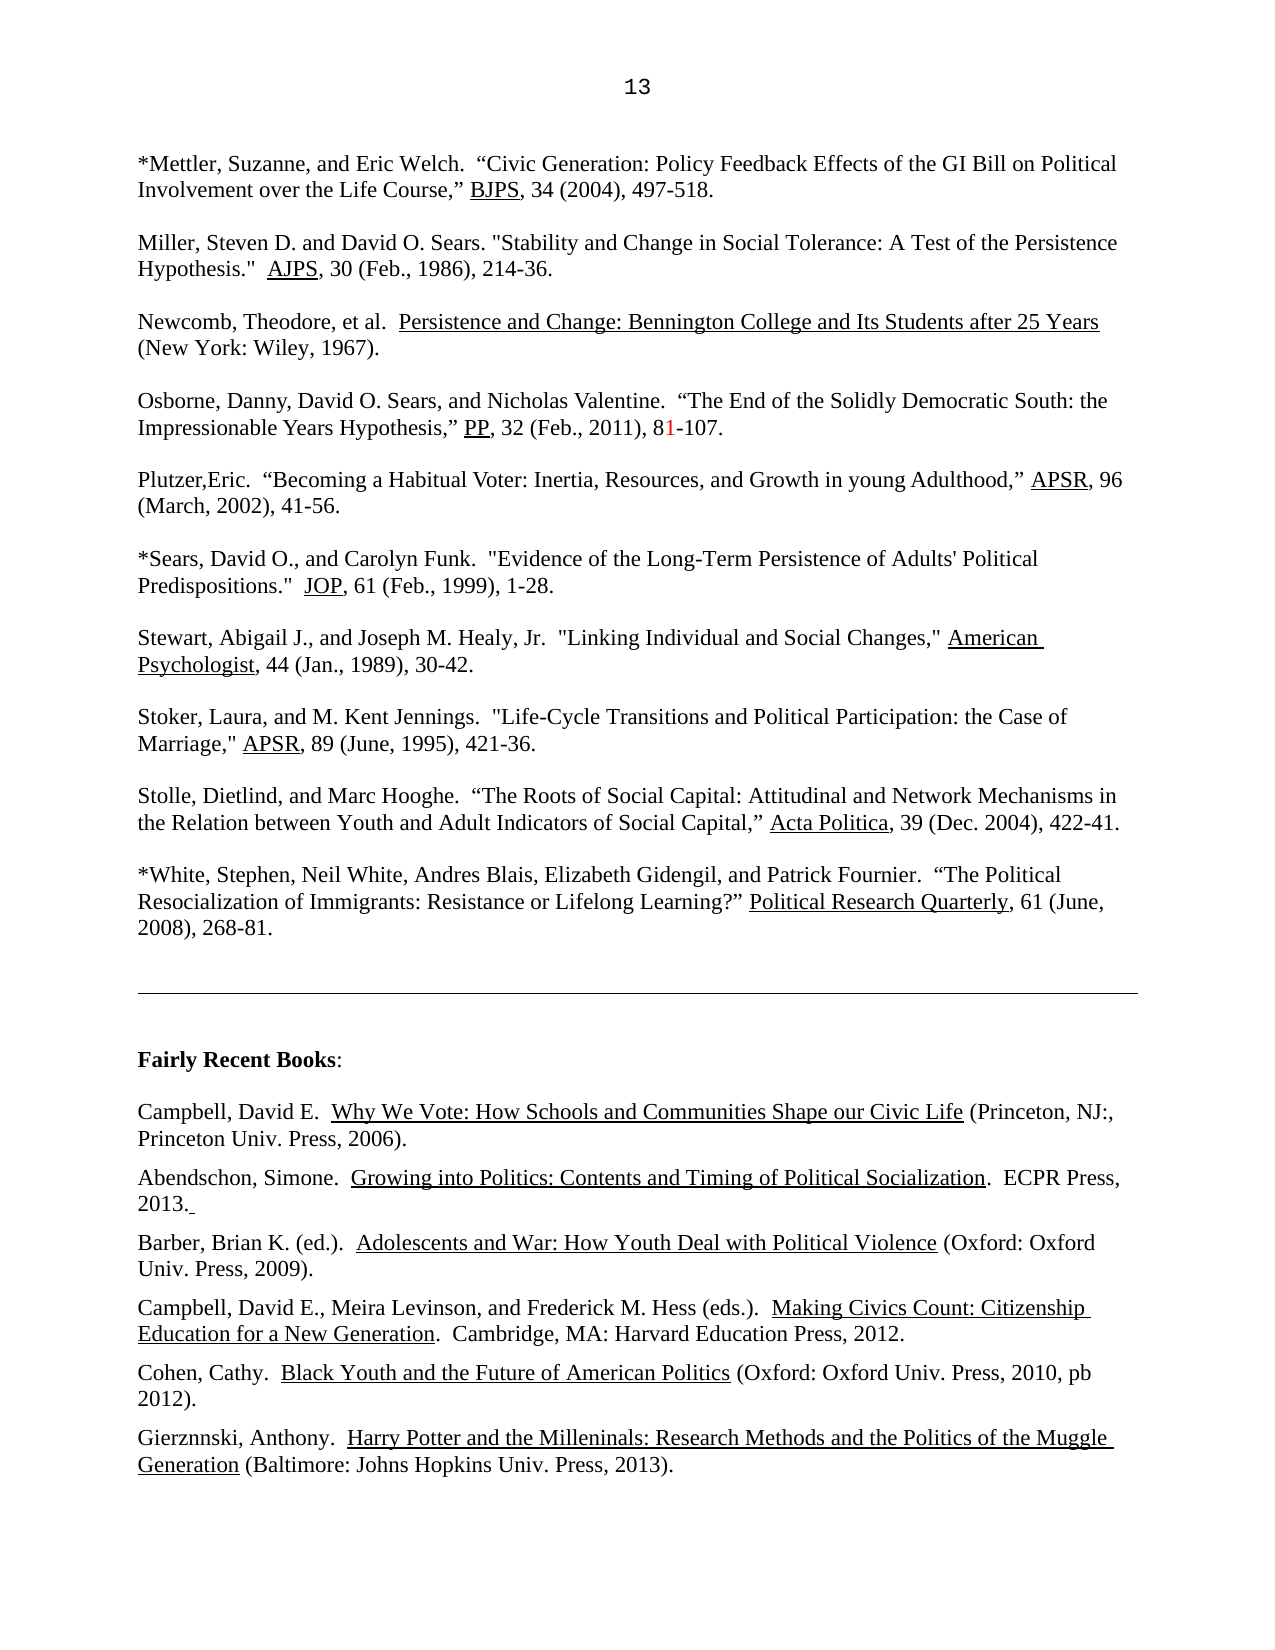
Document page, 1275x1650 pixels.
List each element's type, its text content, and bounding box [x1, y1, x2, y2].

text Campbell, David E., Meira Levinson, and Frederick M. Hess (eds.). Making Civics Count: Citizenship Education for a New Generation. Cambridge, MA: Harvard Education Press, 2012. [137, 1294, 1138, 1347]
text Stolle, Dietlind, and Marc Hooghe. “The Roots of Social Capital: Attitudinal and Network Mechanisms in the Relation between Youth and Adult Indicators of Social Capital,” Acta Politica, 39 (Dec. 2004), 422-41. [137, 782, 1138, 835]
text Gierznnski, Anthony. Harry Potter and the Milleninals: Research Methods and the Politics of the Muggle Generation (Baltimore: Johns Hopkins Univ. Press, 2013). [137, 1424, 1138, 1477]
text *Sears, David O., and Carolyn Funk. "Evidence of the Long-Term Persistence of Adults' Political Predispositions." JOP, 61 (Feb., 1999), 1-28. [137, 545, 1138, 598]
text Cohen, Cathy. Black Youth and the Future of American Politics (Oxford: Oxford Univ. Press, 2010, pb 2012). [137, 1359, 1138, 1412]
text Barber, Brian K. (ed.). Adolescents and War: How Youth Deal with Political Violence (Oxford: Oxford Univ. Press, 2009). [137, 1229, 1138, 1281]
text Fairly Recent Books: [137, 1046, 1138, 1072]
text Stoker, Laura, and M. Kent Jennings. "Life-Cycle Transitions and Political Participation: the Case of Marriage," APSR, 89 (June, 1995), 421-36. [137, 703, 1138, 756]
text Miller, Steven D. and David O. Sears. "Stability and Change in Social Tolerance: A Test of the Persistence Hypothesis." AJPS, 30 (Feb., 1986), 214-36. [137, 229, 1138, 282]
text Stewart, Abigail J., and Joseph M. Healy, Jr. "Linking Individual and Social Changes," American Psychologist, 44 (Jan., 1989), 30-42. [137, 624, 1138, 677]
text Campbell, David E. Why We Vote: How Schools and Communities Shape our Civic Life (Princeton, NJ:, Princeton Univ. Press, 2006). [137, 1098, 1138, 1151]
text Newcomb, Theodore, et al. Persistence and Change: Bennington College and Its Students after 25 Years (New York: Wiley, 1967). [137, 308, 1138, 361]
text Abendschon, Simone. Growing into Politics: Contents and Timing of Political Socialization. ECPR Press, 2013. [137, 1163, 1138, 1216]
text *Mettler, Suzanne, and Eric Welch. “Civic Generation: Policy Feedback Effects of the GI Bill on Political Involvement over the Life Course,” BJPS, 34 (2004), 497-518. [137, 150, 1138, 203]
text Plutzer,Eric. “Becoming a Habitual Voter: Inertia, Resources, and Growth in young Adulthood,” APSR, 96 (March, 2002), 41-56. [137, 466, 1138, 519]
text *White, Stephen, Neil White, Andres Blais, Elizabeth Gidengil, and Patrick Fournier. “The Political Resocialization of Immigrants: Resistance or Lifelong Learning?” Political Research Quarterly, 61 (June, 2008), 268-81. [137, 862, 1138, 964]
text Osborne, Danny, David O. Sears, and Nicholas Valentine. “The End of the Solidly Democratic South: the Impressionable Years Hypothesis,” PP, 32 (Feb., 2011), 81-107. [137, 387, 1138, 440]
